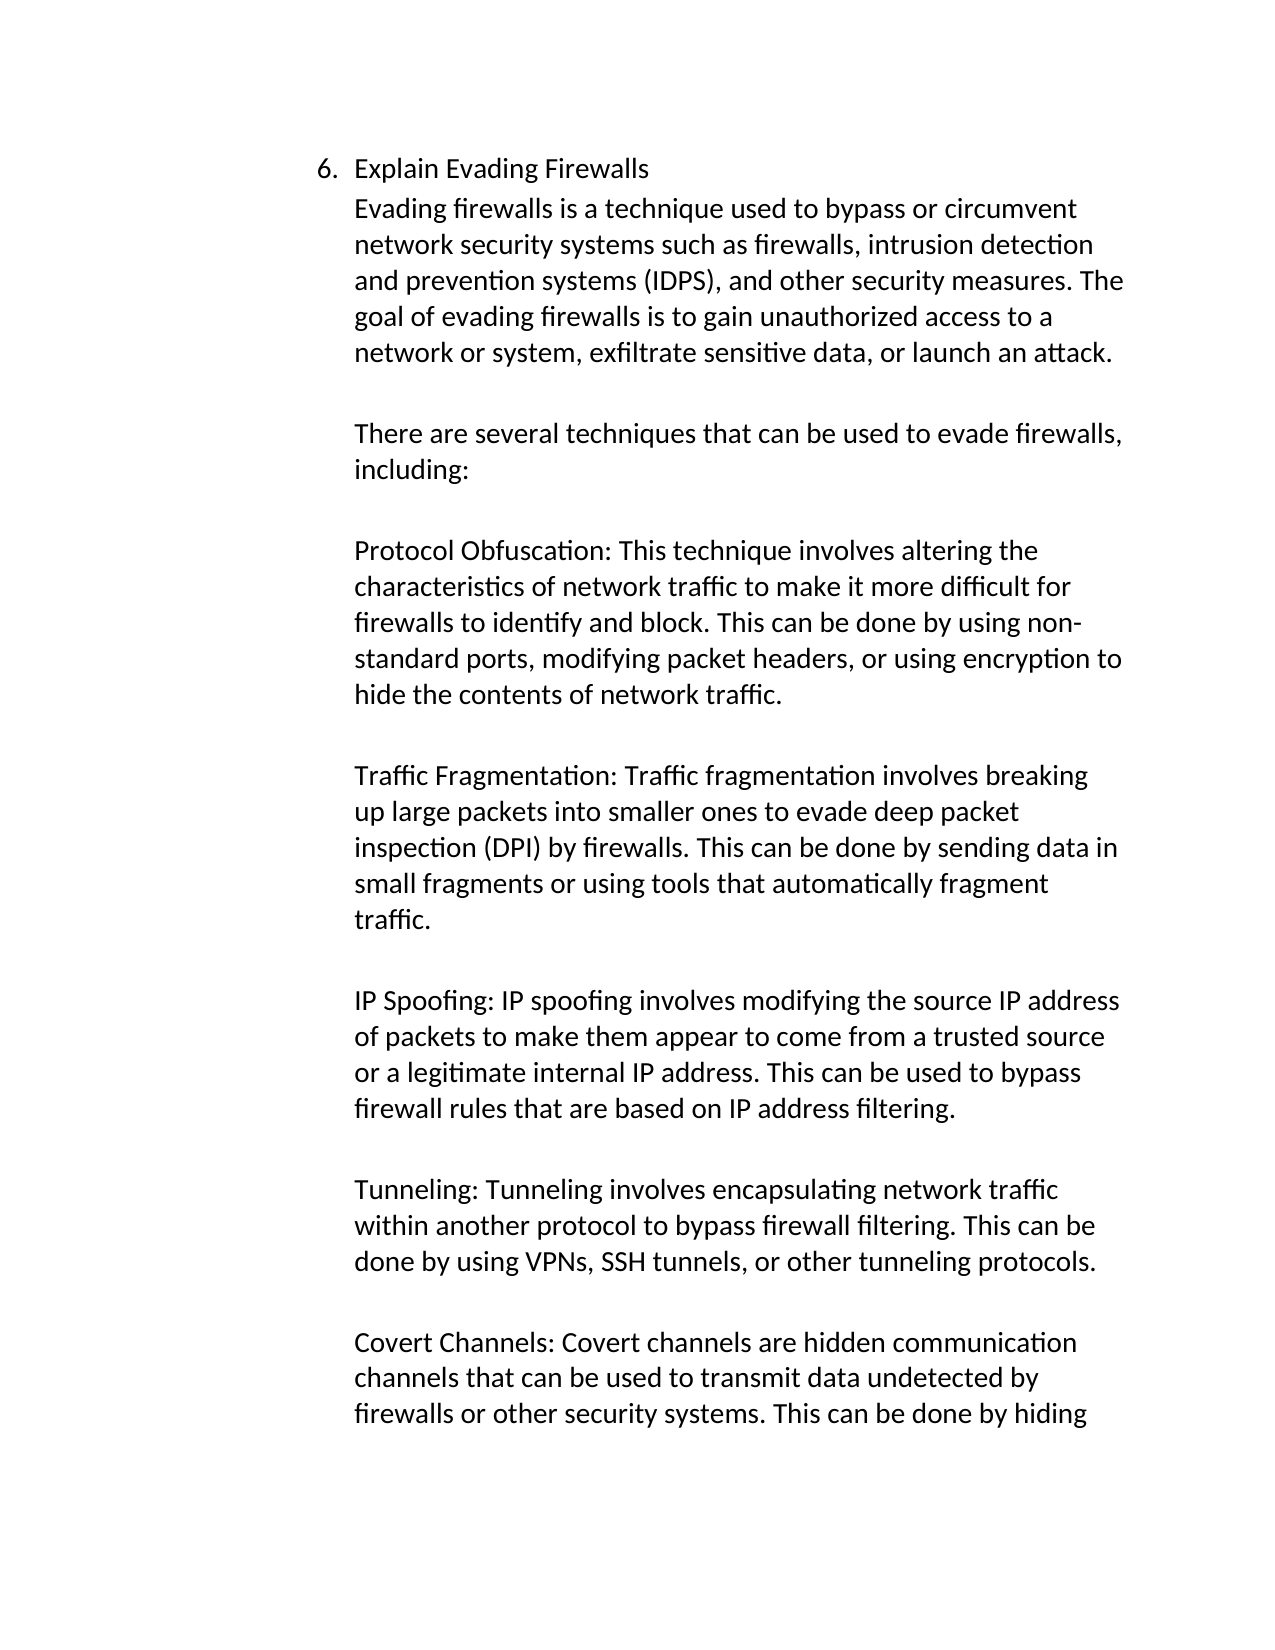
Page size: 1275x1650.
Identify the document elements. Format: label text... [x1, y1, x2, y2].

text Traffic Fragmentation: Traffic fragmentation involves breaking up large packets into smaller ones to evade deep packet inspection (DPI) by firewalls. This can be done by sending data in small fragments or using tools that automatically fragment traffic. [354, 757, 1125, 936]
text There are several techniques that can be used to evade firewalls, including: [354, 415, 1125, 487]
text IP Spoofing: IP spoofing involves modifying the source IP address of packets to make them appear to come from a trusted source or a legitimate internal IP address. This can be used to bypass firewall rules that are based on IP address filtering. [354, 982, 1125, 1125]
text Evading firewalls is a technique used to bypass or circumvent network security systems such as firewalls, intrusion detection and prevention systems (IDPS), and other security measures. The goal of evading firewalls is to gain unauthorized access to a network or system, exfiltrate sensitive data, or launch an attack. [354, 191, 1125, 370]
text Protocol Obfuscation: This technique involves altering the characteristics of network traffic to make it more difficult for firewalls to identify and block. This can be done by using non-standard ports, modifying packet headers, or using encryption to hide the contents of network traffic. [354, 532, 1125, 712]
list Explain Evading Firewalls [317, 150, 1125, 186]
text Tunneling: Tunneling involves encapsulating network traffic within another protocol to bypass firewall filtering. This can be done by using VPNs, SSH tunnels, or other tunneling protocols. [354, 1171, 1125, 1278]
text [354, 1324, 1125, 1431]
